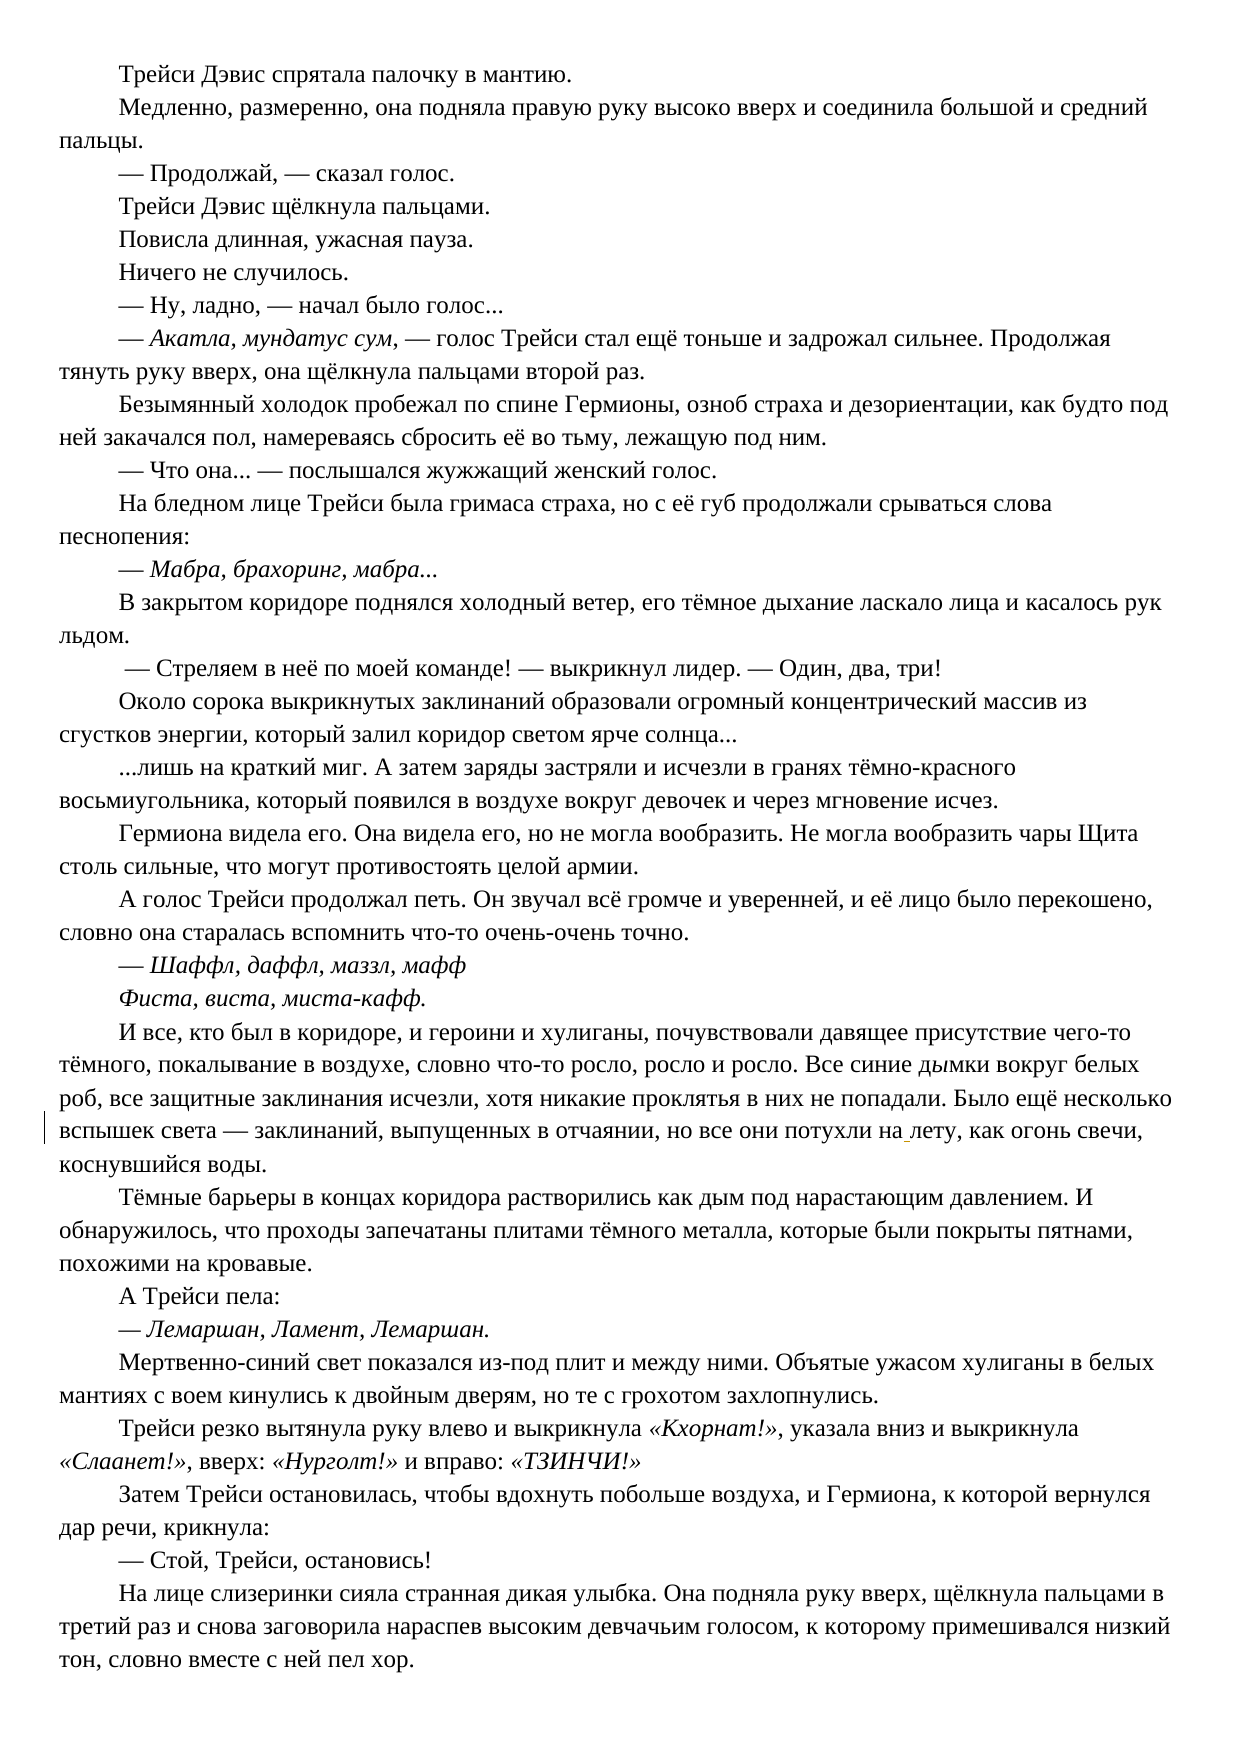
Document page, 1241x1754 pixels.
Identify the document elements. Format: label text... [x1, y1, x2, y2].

text Ничего не случилось. [59, 257, 1181, 286]
text — Что она... — послышался жужжащий женский голос. [59, 455, 1181, 484]
text Гермиона видела его. Она видела его, но не могла вообразить. Не могла вообразить чары Щита столь сильные, что могут противостоять целой армии. [59, 818, 1181, 880]
text ...лишь на краткий миг. А затем заряды застряли и исчезли в гранях тёмно-красного восьмиугольника, который появился в воздухе вокруг девочек и через мгновение исчез. [59, 752, 1181, 814]
text Затем Трейси остановилась, чтобы вдохнуть побольше воздуха, и Гермиона, к которой вернулся дар речи, крикнула: [59, 1479, 1181, 1541]
text — Шаффл, даффл, маззл, мафф [59, 951, 1181, 979]
text Около сорока выкрикнутых заклинаний образовали огромный концентрический массив из сгустков энергии, который залил коридор светом ярче солнца... [59, 686, 1181, 748]
text Тёмные барьеры в концах коридора растворились как дым под нарастающим давлением. И обнаружилось, что проходы запечатаны плитами тёмного металла, которые были покрыты пятнами, похожими на кровавые. [59, 1182, 1181, 1276]
text Безымянный холодок пробежал по спине Гермионы, озноб страха и дезориентации, как будто под ней закачался пол, намереваясь сбросить её во тьму, лежащую под ним. [59, 389, 1181, 451]
text Мертвенно-синий свет показался из-под плит и между ними. Объятые ужасом хулиганы в белых мантиях с воем кинулись к двойным дверям, но те с грохотом захлопнулись. [59, 1347, 1181, 1408]
text — Стреляем в неё по моей команде! — выкрикнул лидер. — Один, два, три! [59, 653, 1181, 682]
text А Трейси пела: [59, 1281, 1181, 1309]
text На бледном лице Трейси была гримаса страха, но с её губ продолжали срываться слова песнопения: [59, 488, 1181, 550]
text — Ну, ладно, — начал было голос... [59, 290, 1181, 319]
text В закрытом коридоре поднялся холодный ветер, его тёмное дыхание ласкало лица и касалось рук льдом. [59, 587, 1181, 649]
text Повисла длинная, ужасная пауза. [59, 224, 1181, 253]
text И все, кто был в коридоре, и героини и хулиганы, почувствовали давящее присутствие чего-то тёмного, покалывание в воздухе, словно что-то росло, росло и росло. Все синие дымки вокруг белых роб, все защитные заклинания исчезли, хотя никакие проклятья в них не попадали. Было ещё несколько вспышек света — заклинаний, выпущенных в отчаянии, но все они потухли налету, как огонь свечи, коснувшийся воды. [59, 1017, 1181, 1177]
text — Стой, Трейси, остановись! [59, 1545, 1181, 1574]
text Трейси Дэвис щёлкнула пальцами. [59, 191, 1181, 220]
text — Акатла, мундатус сум, — голос Трейси стал ещё тоньше и задрожал сильнее. Продолжая тянуть руку вверх, она щёлкнула пальцами второй раз. [59, 323, 1181, 385]
text Трейси Дэвис спрятала палочку в мантию. [59, 59, 1181, 88]
text На лице слизеринки сияла странная дикая улыбка. Она подняла руку вверх, щёлкнула пальцами в третий раз и снова заговорила нараспев высоким девчачьим голосом, к которому примешивался низкий тон, словно вместе с ней пел хор. [59, 1578, 1181, 1673]
text — Лемаршан, Ламент, Лемаршан. [59, 1314, 1181, 1342]
text Медленно, размеренно, она подняла правую руку высоко вверх и соединила большой и средний пальцы. [59, 92, 1181, 154]
text Фиста, виста, миста-кафф. [59, 983, 1181, 1012]
text — Мабра, брахоринг, мабра... [59, 554, 1181, 583]
text — Продолжай, — сказал голос. [59, 158, 1181, 187]
text Трейси резко вытянула руку влево и выкрикнула «Кхорнат!», указала вниз и выкрикнула «Слаанет!», вверх: «Нурголт!» и вправо: «ТЗИНЧИ!» [59, 1413, 1181, 1474]
text А голос Трейси продолжал петь. Он звучал всё громче и уверенней, и её лицо было перекошено, словно она старалась вспомнить что-то очень-очень точно. [59, 884, 1181, 946]
